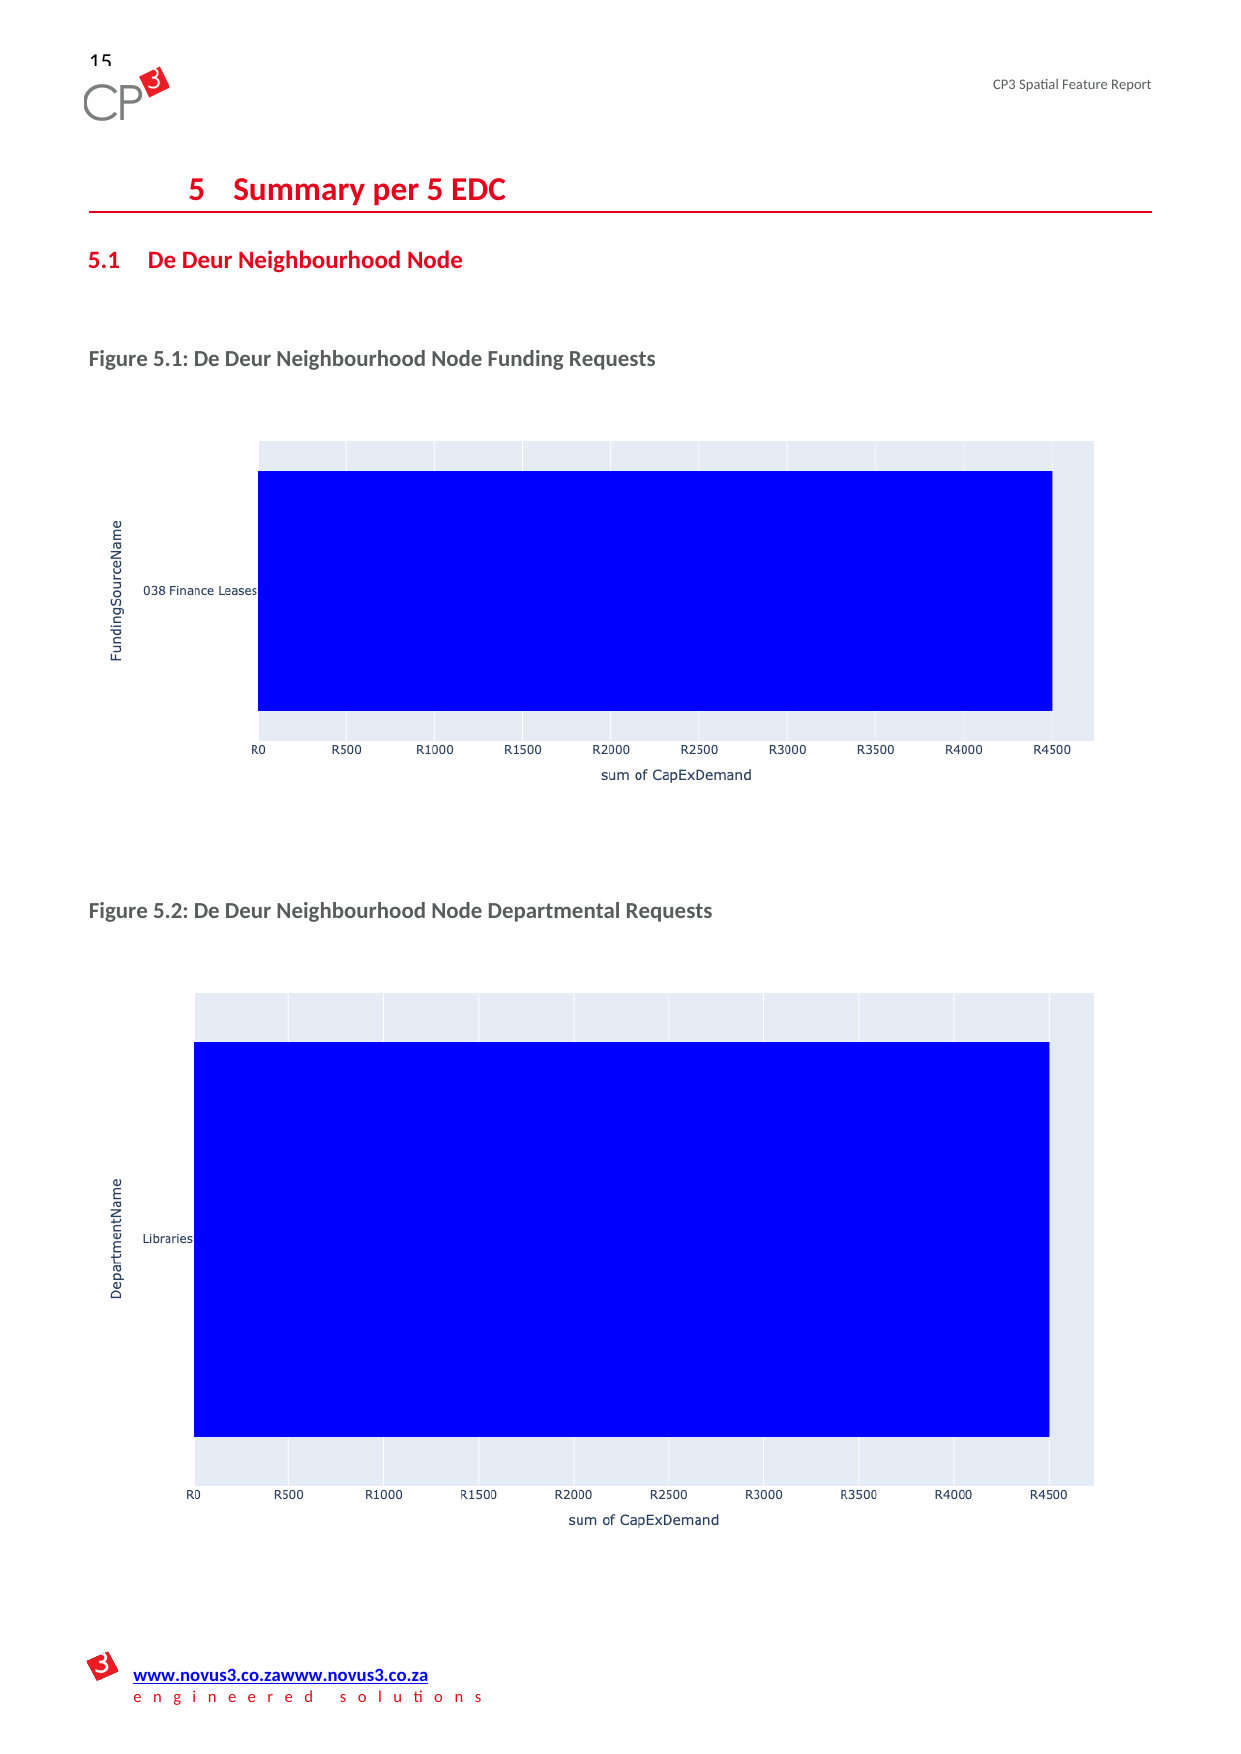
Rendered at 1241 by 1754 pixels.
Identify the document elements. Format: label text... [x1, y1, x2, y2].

picture [83, 66, 170, 132]
picture [107, 383, 1171, 818]
picture [107, 934, 1171, 1563]
text Figure 5.1: De Deur Neighbourhood Node Funding Requests [89, 344, 1152, 373]
picture [86, 1651, 119, 1681]
text Figure 5.2: De Deur Neighbourhood Node Departmental Requests [89, 896, 1152, 924]
subtitle De Deur Neighbourhood Node [88, 244, 1152, 274]
subtitle Summary per 5 EDC [89, 168, 1152, 211]
